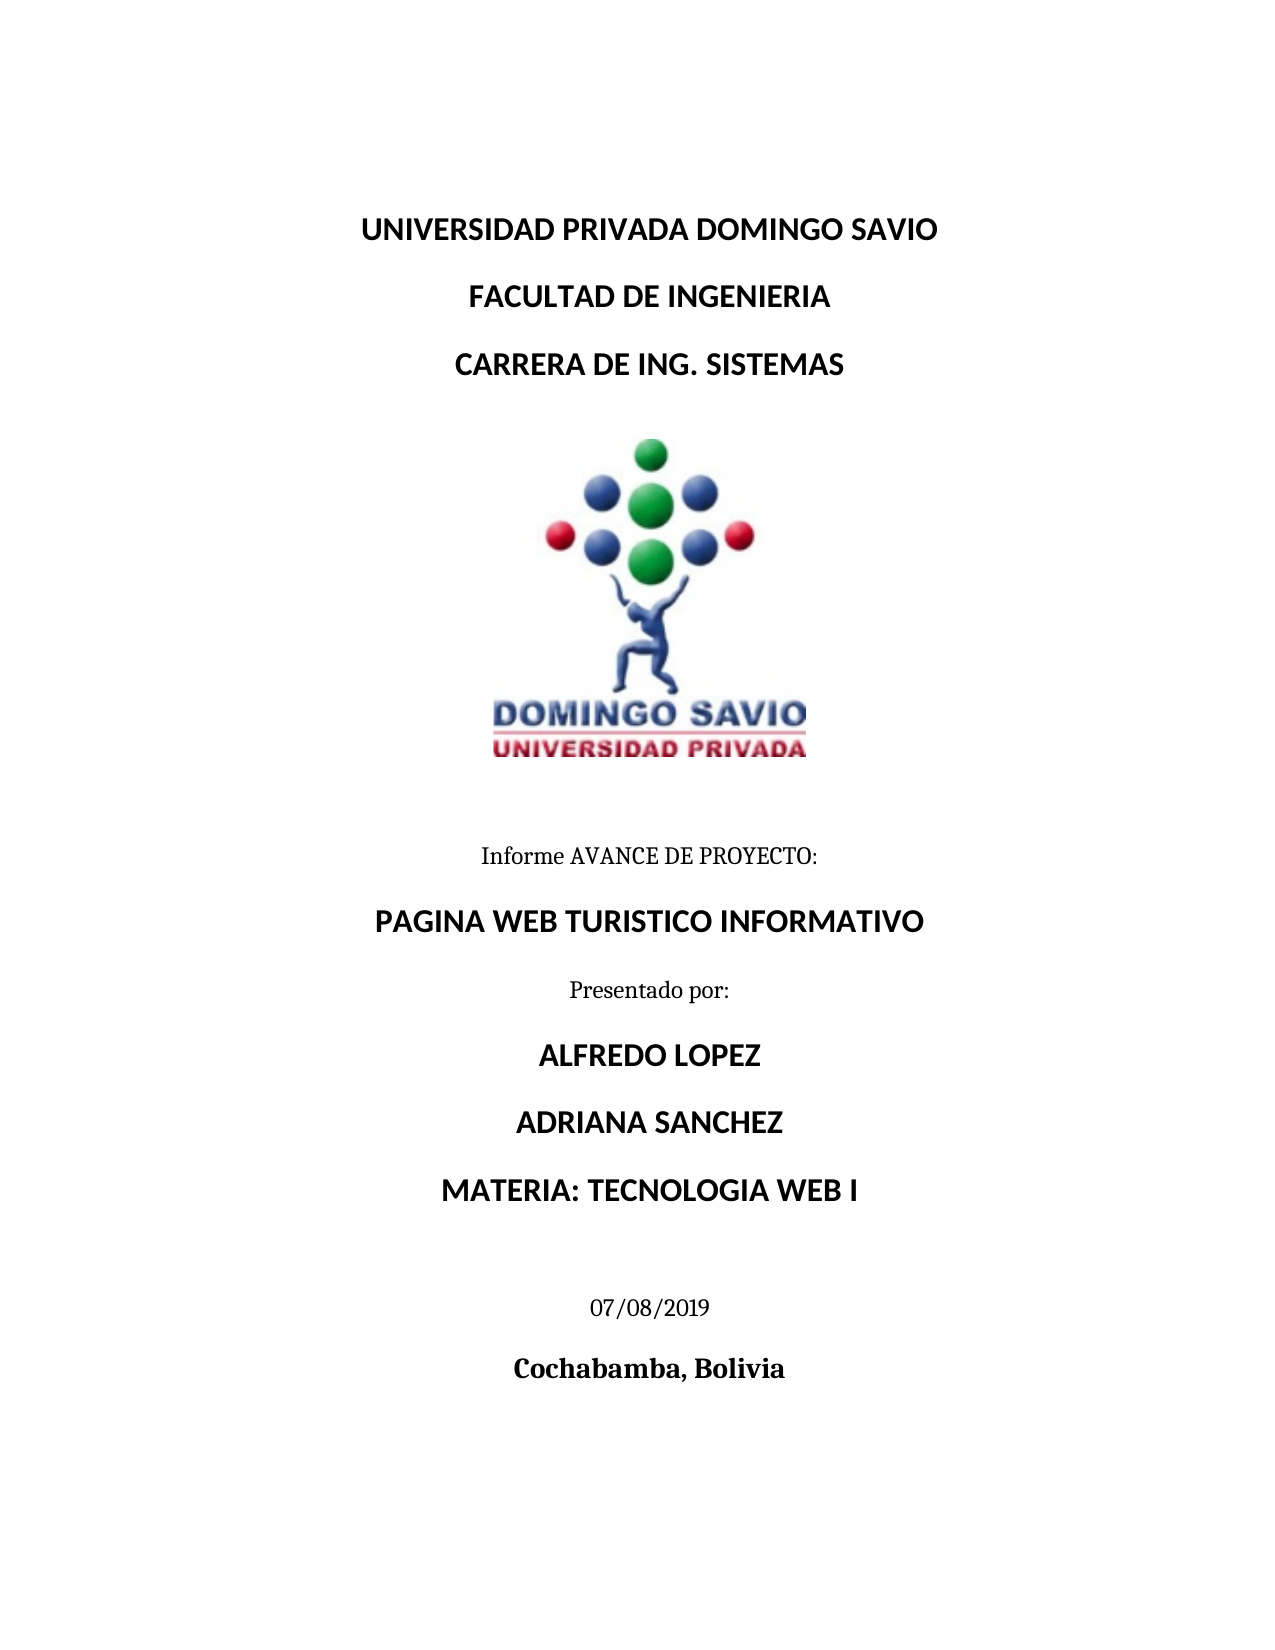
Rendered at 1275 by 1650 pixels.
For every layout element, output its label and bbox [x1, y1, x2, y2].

picture [493, 439, 806, 757]
